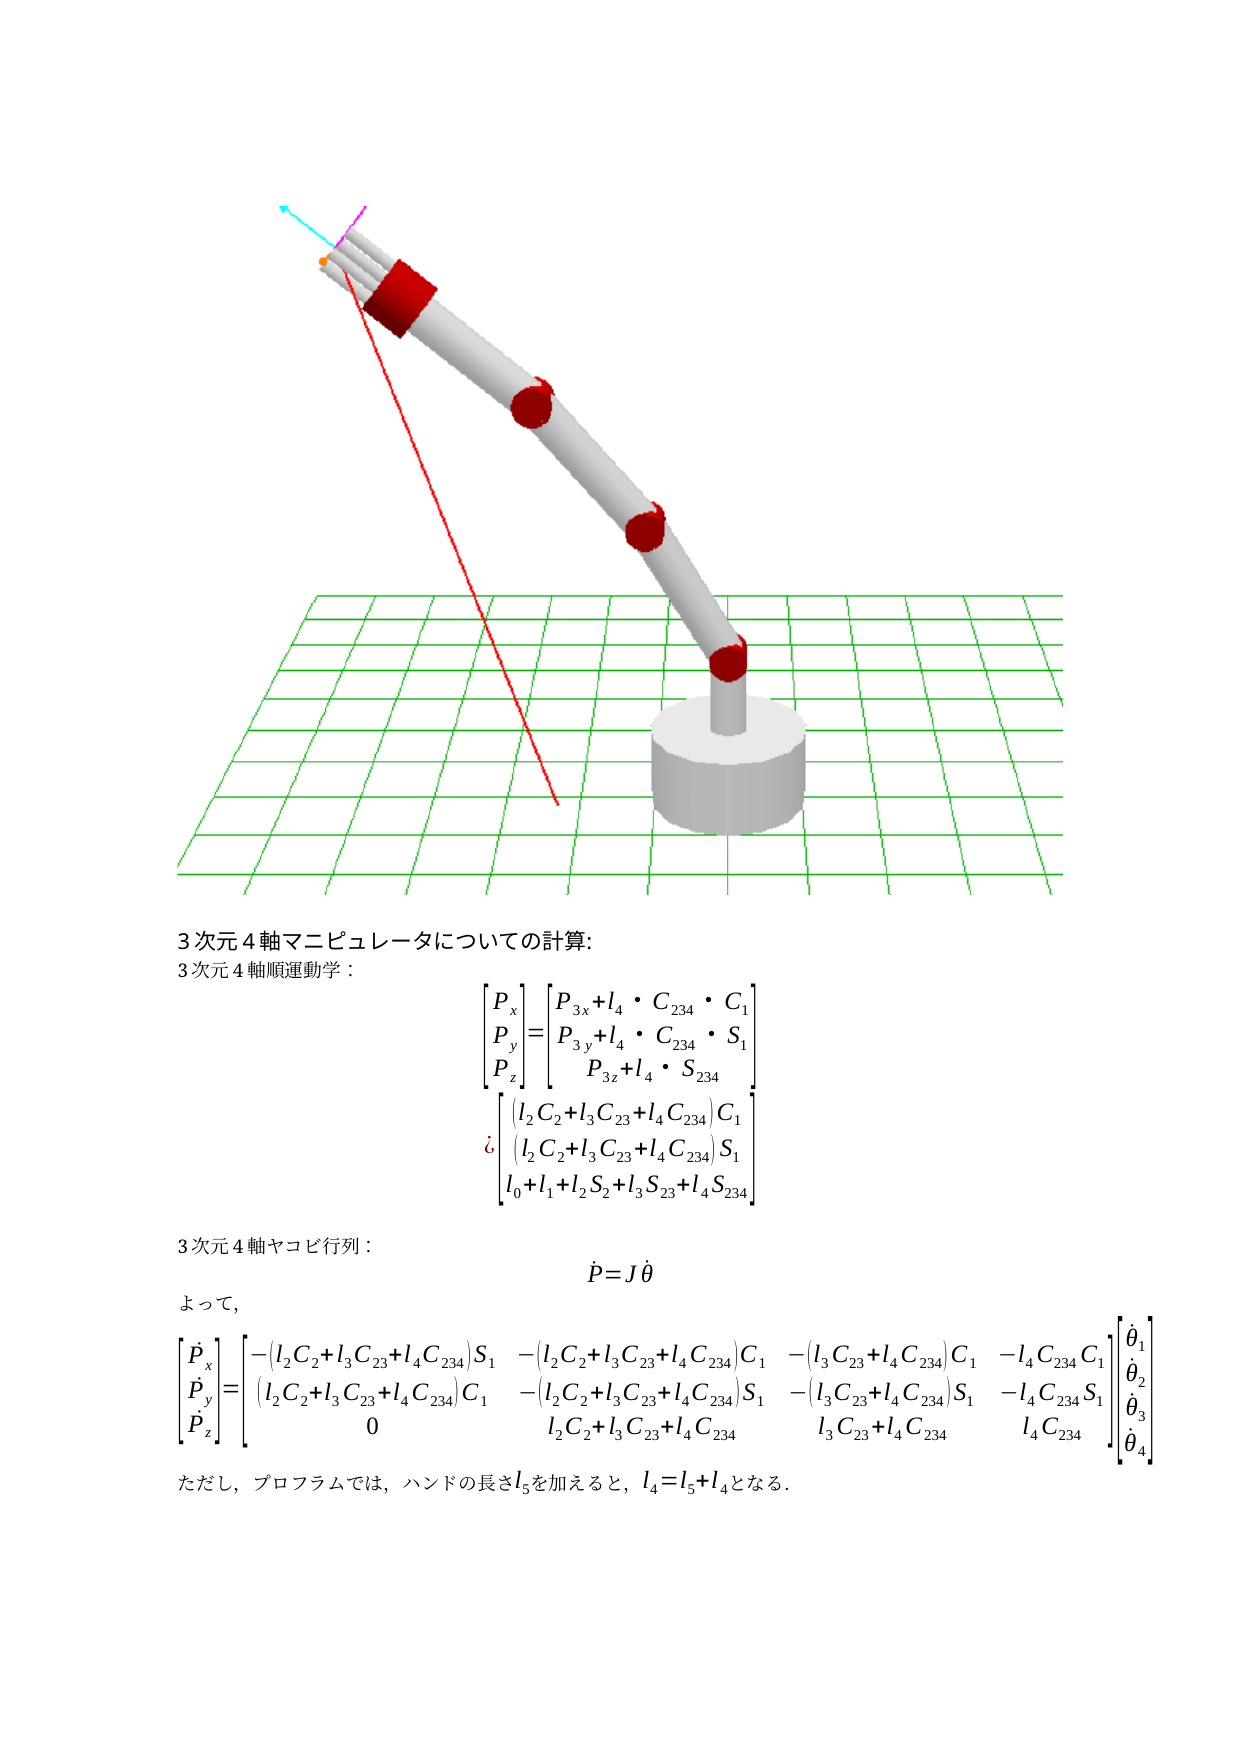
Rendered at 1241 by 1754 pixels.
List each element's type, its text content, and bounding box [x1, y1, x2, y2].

text 3次元4軸順運動学： [177, 956, 1063, 983]
text 3次元4軸マニピュレータについての計算: [177, 924, 1063, 956]
picture [177, 206, 1063, 895]
text 3次元4軸ヤコビ行列： [177, 1232, 1063, 1259]
text よって， [177, 1289, 1063, 1316]
text ただし，プロフラムでは，ハンドの長さを加えると，となる． [177, 1467, 1063, 1498]
